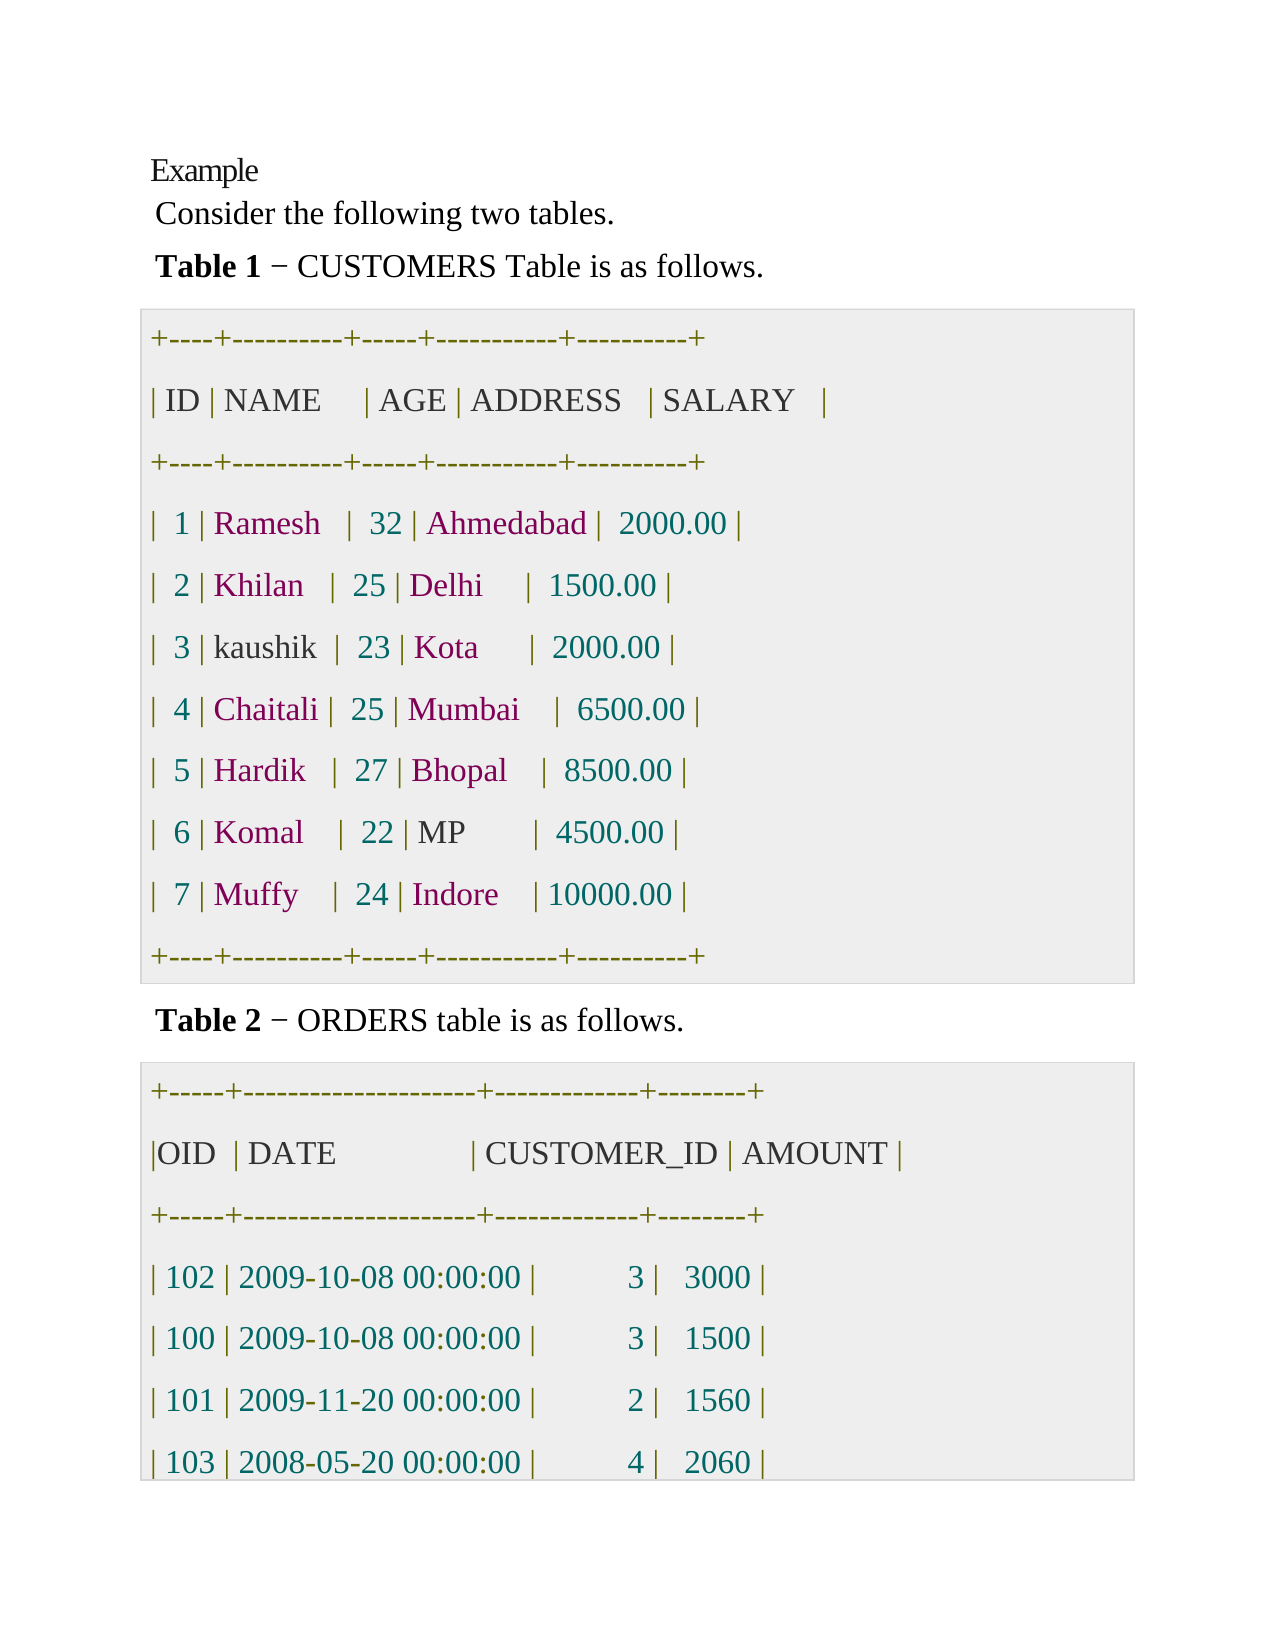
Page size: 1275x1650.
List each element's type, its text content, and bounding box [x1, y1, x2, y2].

text | 101 | 2009-11-20 00:00:00 | 2 | 1560 | [142, 1371, 1133, 1419]
text | 100 | 2009-10-08 00:00:00 | 3 | 1500 | [142, 1309, 1133, 1357]
text Consider the following two tables. [155, 193, 1120, 232]
text |OID | DATE | CUSTOMER_ID | AMOUNT | [142, 1123, 1133, 1172]
text | 4 | Chaitali | 25 | Mumbai | 6500.00 | [142, 679, 1133, 727]
text | 5 | Hardik | 27 | Bhopal | 8500.00 | [142, 741, 1133, 789]
text +----+----------+-----+-----------+----------+ [142, 310, 1133, 357]
text | 6 | Komal | 22 | MP | 4500.00 | [142, 803, 1133, 851]
text | 102 | 2009-10-08 00:00:00 | 3 | 3000 | [142, 1247, 1133, 1295]
text | 2 | Khilan | 25 | Delhi | 1500.00 | [142, 556, 1133, 604]
text | ID | NAME | AGE | ADDRESS | SALARY | [142, 370, 1133, 418]
text | 7 | Muffy | 24 | Indore | 10000.00 | [142, 864, 1133, 913]
text +-----+---------------------+-------------+--------+ [142, 1185, 1133, 1233]
text | 1 | Ramesh | 32 | Ahmedabad | 2000.00 | [142, 494, 1133, 542]
text | 3 | kaushik | 23 | Kota | 2000.00 | [142, 617, 1133, 666]
text +-----+---------------------+-------------+--------+ [142, 1063, 1133, 1110]
text +----+----------+-----+-----------+----------+ [142, 432, 1133, 480]
text Table 2 − ORDERS table is as follows. [155, 1000, 1120, 1038]
text Table 1 − CUSTOMERS Table is as follows. [155, 247, 1120, 285]
text | 103 | 2008-05-20 00:00:00 | 4 | 2060 | [142, 1432, 1133, 1479]
subtitle Example [150, 150, 1120, 188]
text +----+----------+-----+-----------+----------+ [142, 926, 1133, 983]
